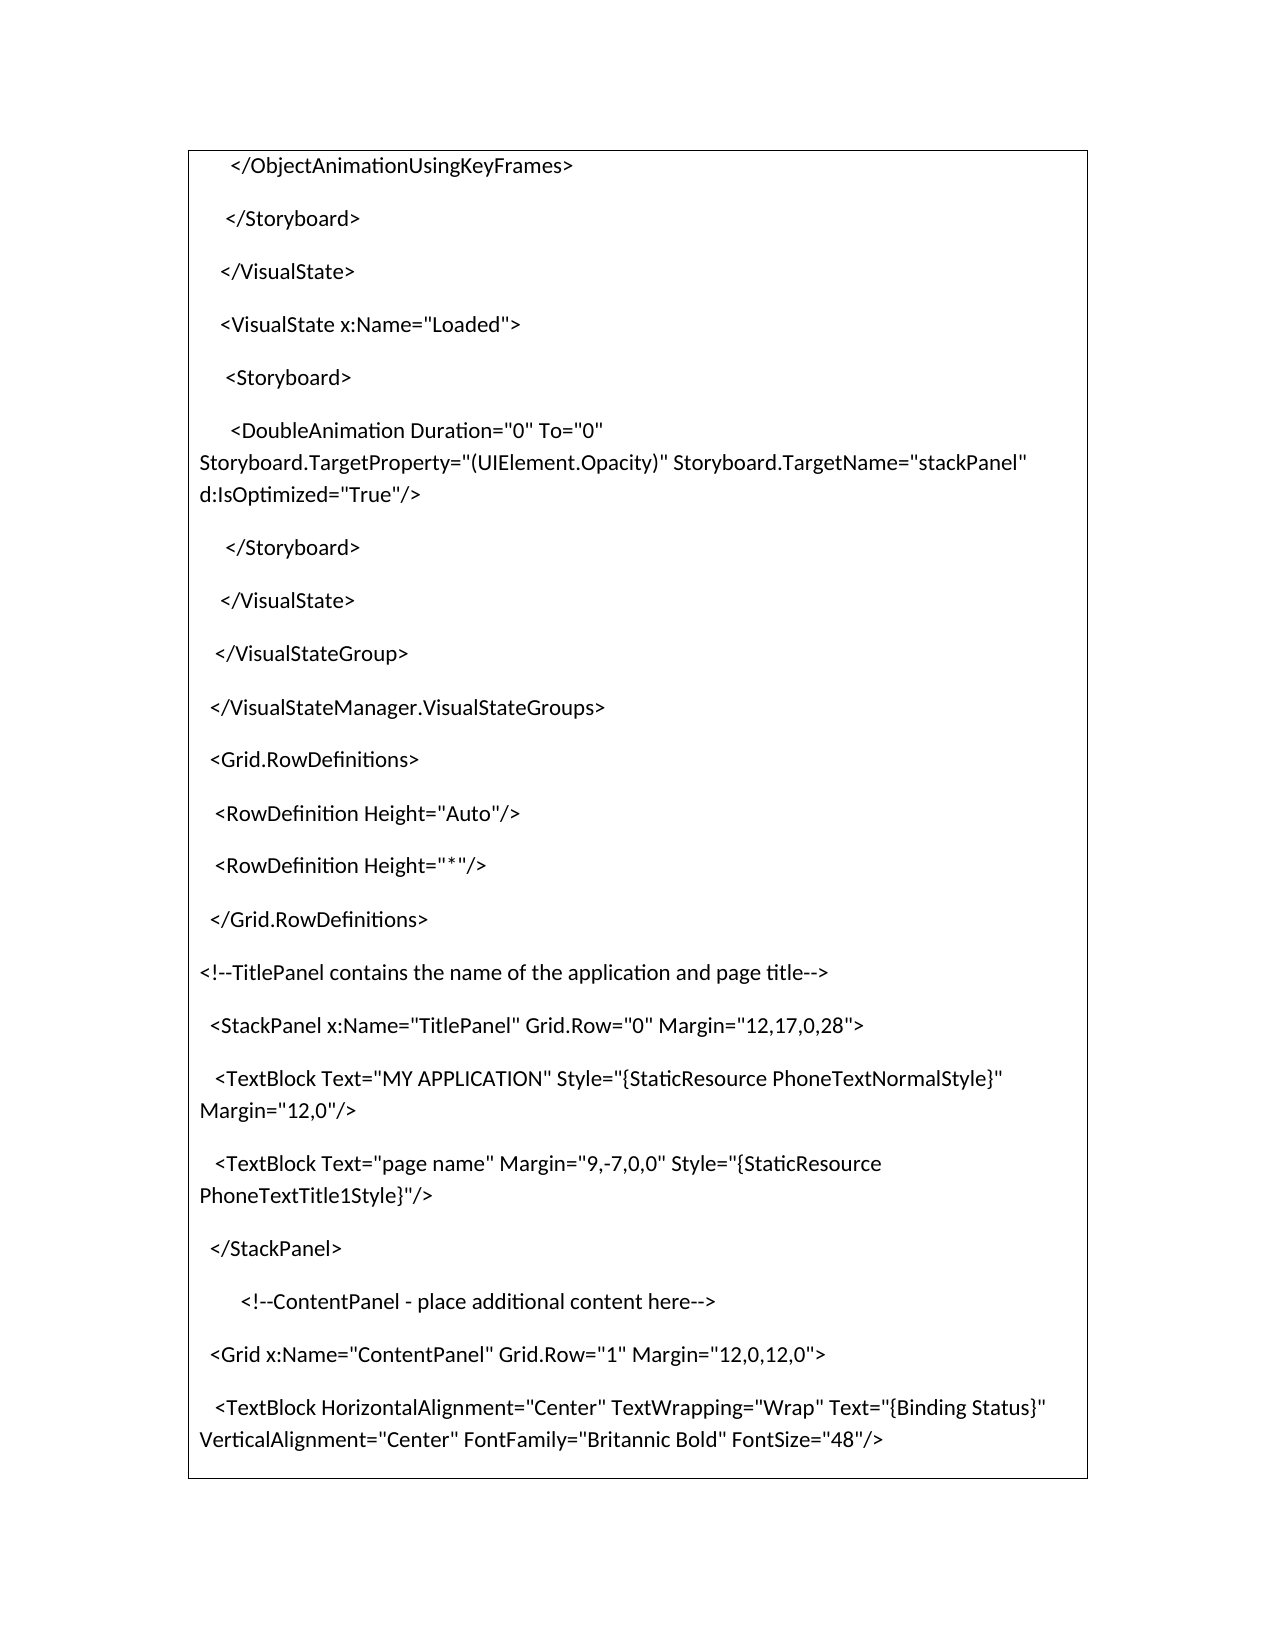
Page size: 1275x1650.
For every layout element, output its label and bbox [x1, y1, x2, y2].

table_header [189, 151, 1087, 1478]
